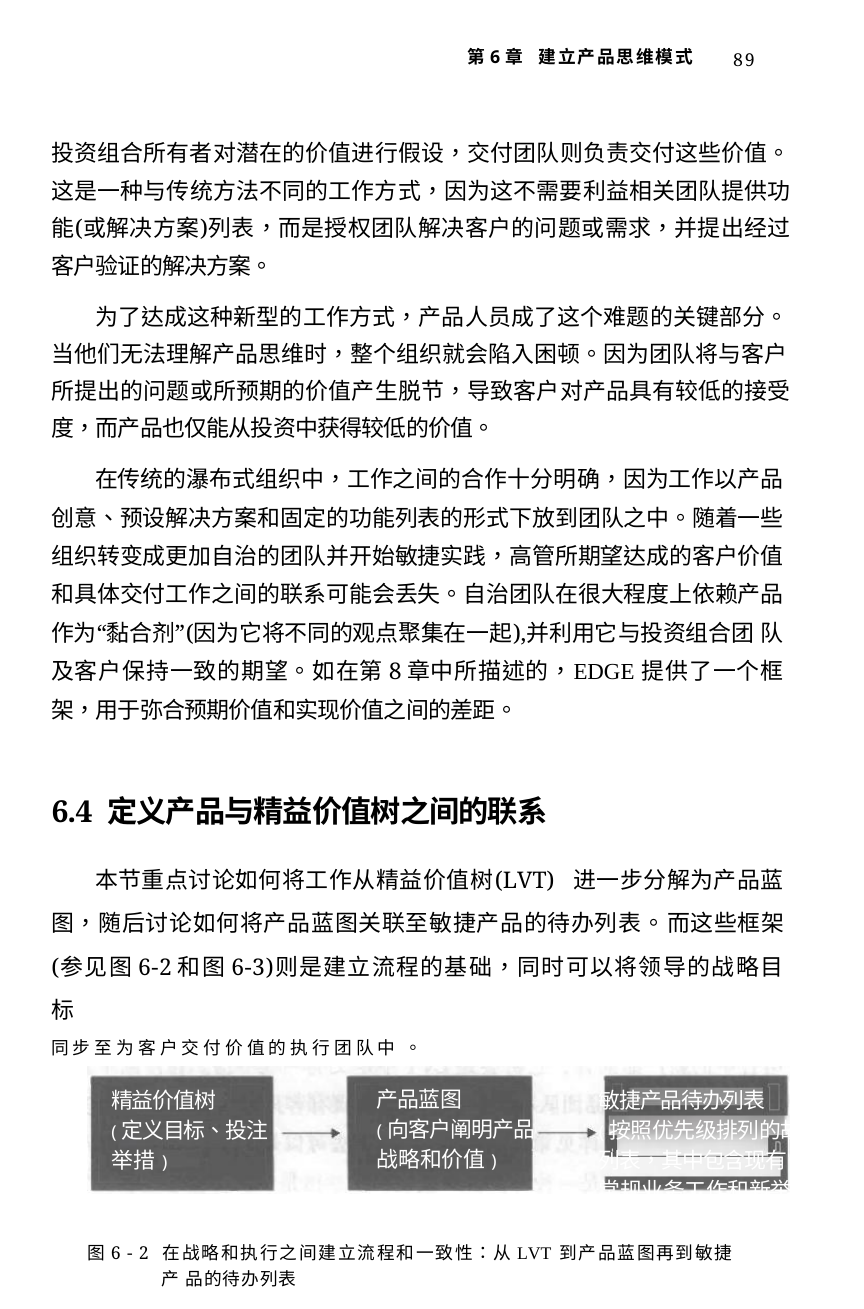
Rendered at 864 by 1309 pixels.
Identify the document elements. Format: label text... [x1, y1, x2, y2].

picture [740, 1183, 745, 1194]
text 同步至为客户交付价值的执行团队中 。 [51, 1037, 791, 1058]
text 投资组合所有者对潜在的价值进行假设，交付团队则负责交付这些价值。 这是一种与传统方法不同的工作方式，因为这不需要利益相关团队提供功 能(或解决方案)列表，而是授权团队解决客户的问题或需求，并提出经过 客户验证的解决方案。 [51, 137, 791, 281]
text 图6 - 2 在战略和执行之间建立流程和一致性：从LVT 到产品蓝图再到敏捷产 品的待办列表 [87, 1241, 750, 1291]
picture [87, 1066, 790, 1194]
text 本节重点讨论如何将工作从精益价值树(LVT) 进一步分解为产品蓝 图，随后讨论如何将产品蓝图关联至敏捷产品的待办列表。而这些框架 (参见图6-2和图6-3)则是建立流程的基础，同时可以将领导的战略目标 [51, 864, 784, 1025]
text 6.4 定义产品与精益价值树之间的联系 [51, 792, 791, 830]
text 第6章 建立产品思维模式 89 [467, 44, 791, 69]
text 为了达成这种新型的工作方式，产品人员成了这个难题的关键部分。 当他们无法理解产品思维时，整个组织就会陷入困顿。因为团队将与客户 所提出的问题或所预期的价值产生脱节，导致客户对产品具有较低的接受 度，而产品也仅能从投资中获得较低的价值。 [51, 301, 791, 443]
text 在传统的瀑布式组织中，工作之间的合作十分明确，因为工作以产品 创意、预设解决方案和固定的功能列表的形式下放到团队之中。随着一些 组织转变成更加自治的团队并开始敏捷实践，高管所期望达成的客户价值 和具体交付工作之间的联系可能会丢失。自治团队在很大程度上依赖产品 作为“黏合剂”(因为它将不同的观点聚集在一起),并利用它与投资组合团 队及客户保持一致的期望。如在第8章中所描述的，EDGE 提供了一个框 架，用于弥合预期价值和实现价值之间的差距。 [51, 463, 783, 725]
